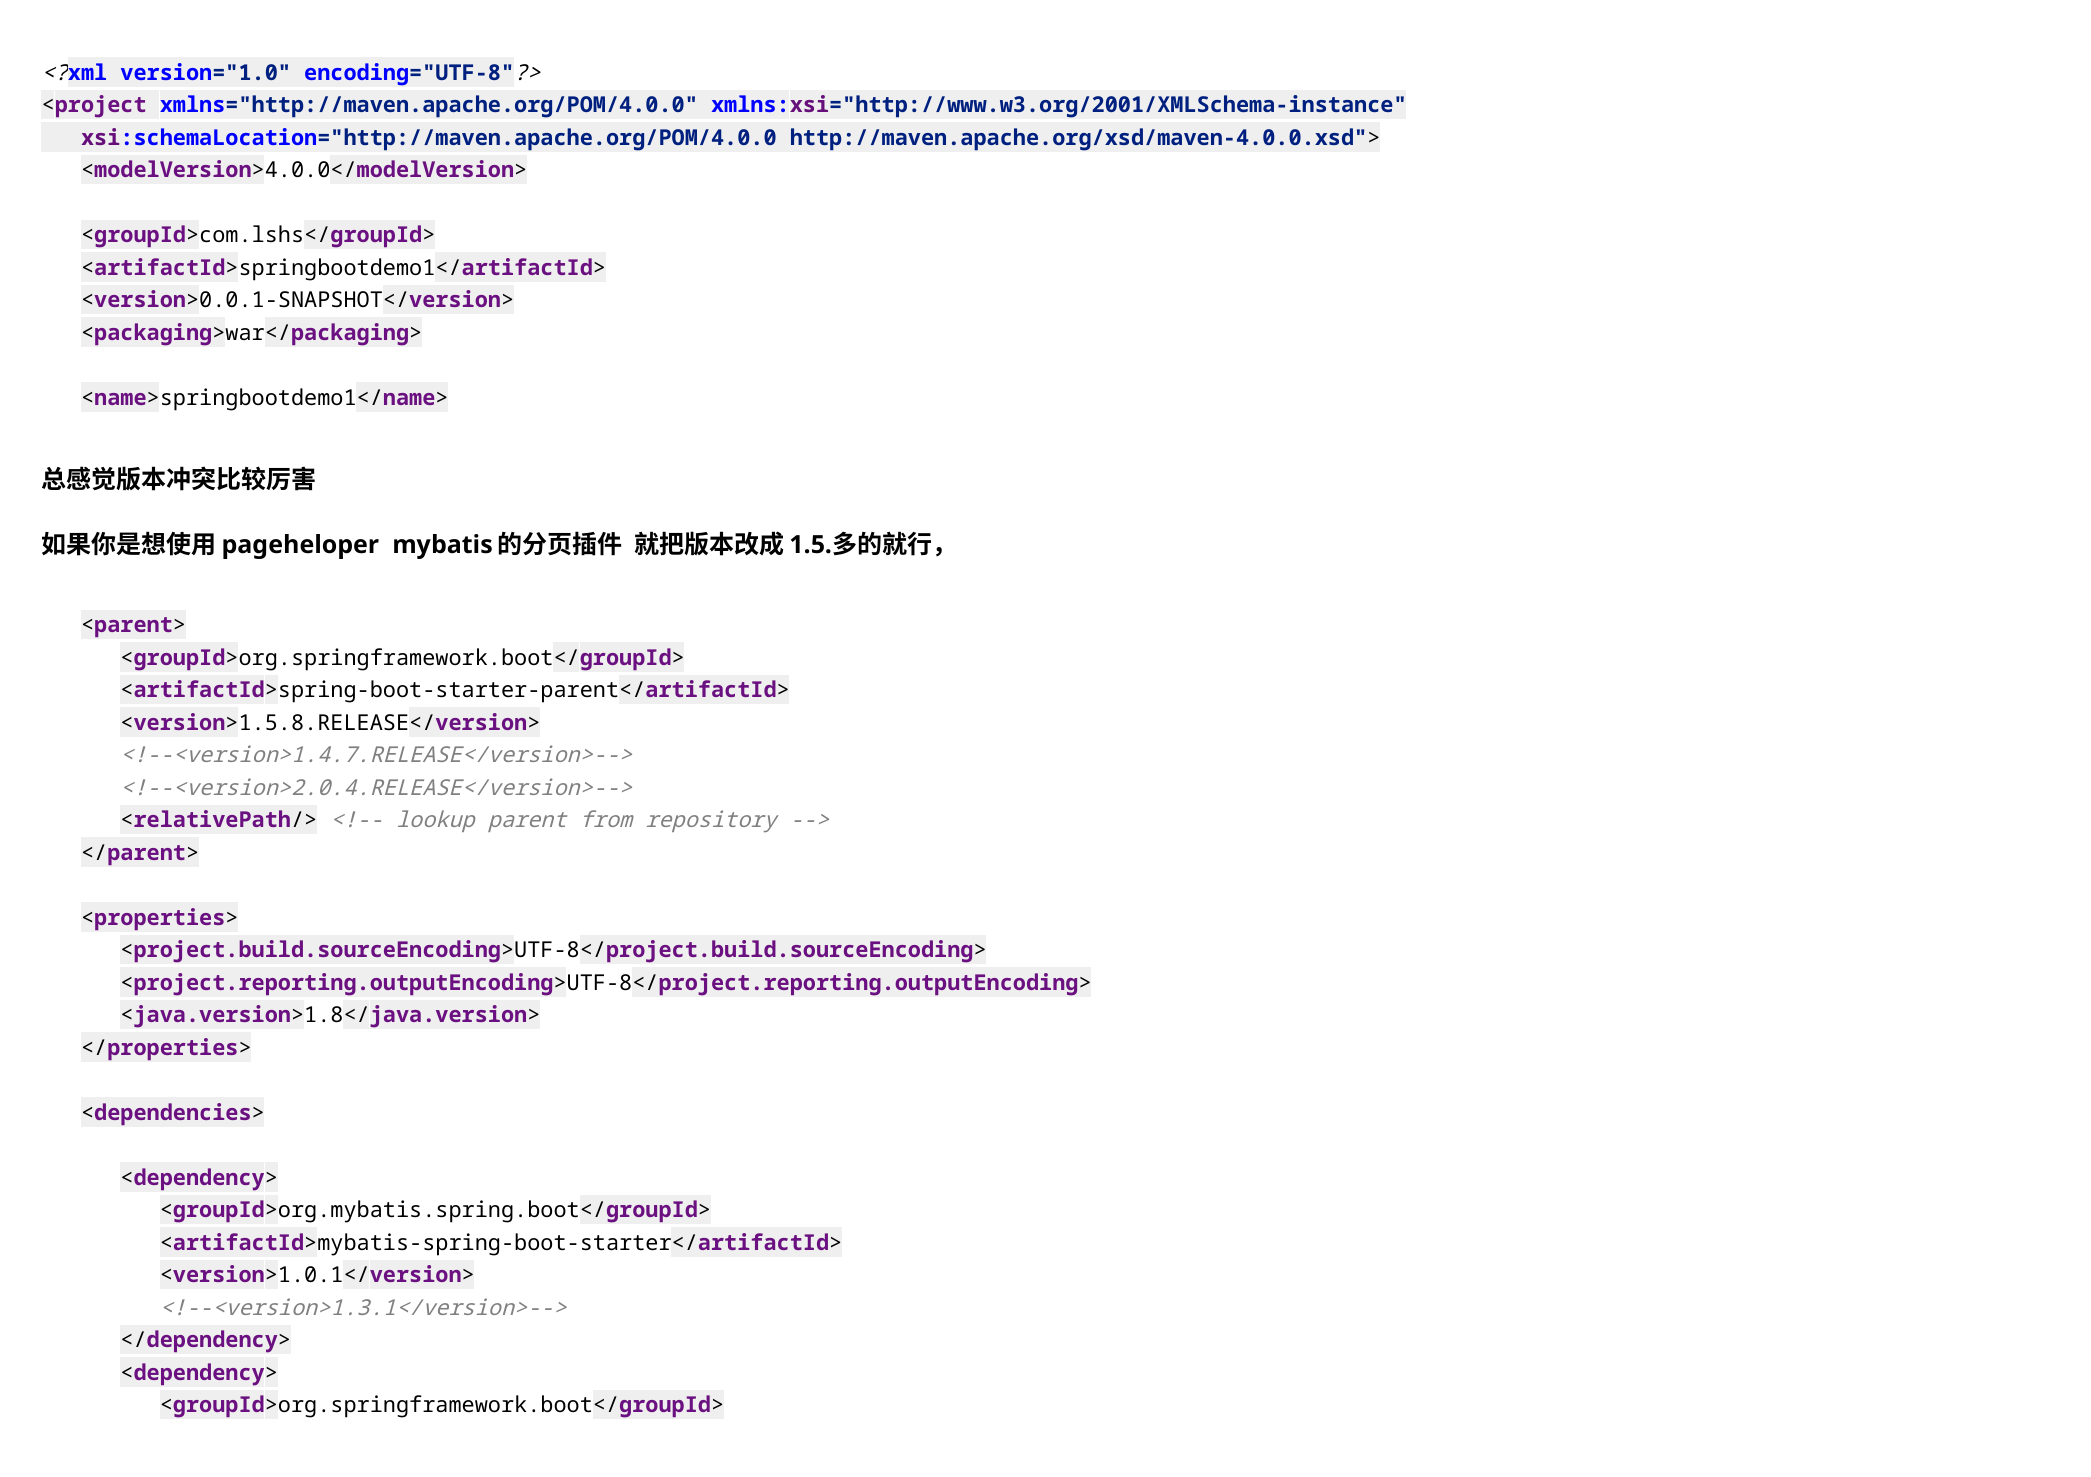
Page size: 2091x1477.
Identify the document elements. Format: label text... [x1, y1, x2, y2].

text 如果你是想使用pageheloper mybatis的分页插件 就把版本改成1.5.多的就行， [41, 511, 2049, 576]
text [41, 576, 2049, 1421]
text 总感觉版本冲突比较厉害 [41, 446, 2049, 511]
text <?xml version="1.0" encoding="UTF-8"?> <project xmlns="http://maven.apache.org/POM/4.0.0" xmlns:xsi="http://www.w3.org/2001/XMLSchema-instance" xsi:schemaLocation="http://maven.apache.org/POM/4.0.0 http://maven.apache.org/xsd/maven-4.0.0.xsd"> <modelVersion>4.0.0</modelVersion> <groupId>com.lshs</groupId> <artifactId>springbootdemo1</artifactId> <version>0.0.1-SNAPSHOT</version> <packaging>war</packaging> <name>springbootdemo1</name> [41, 56, 2049, 446]
